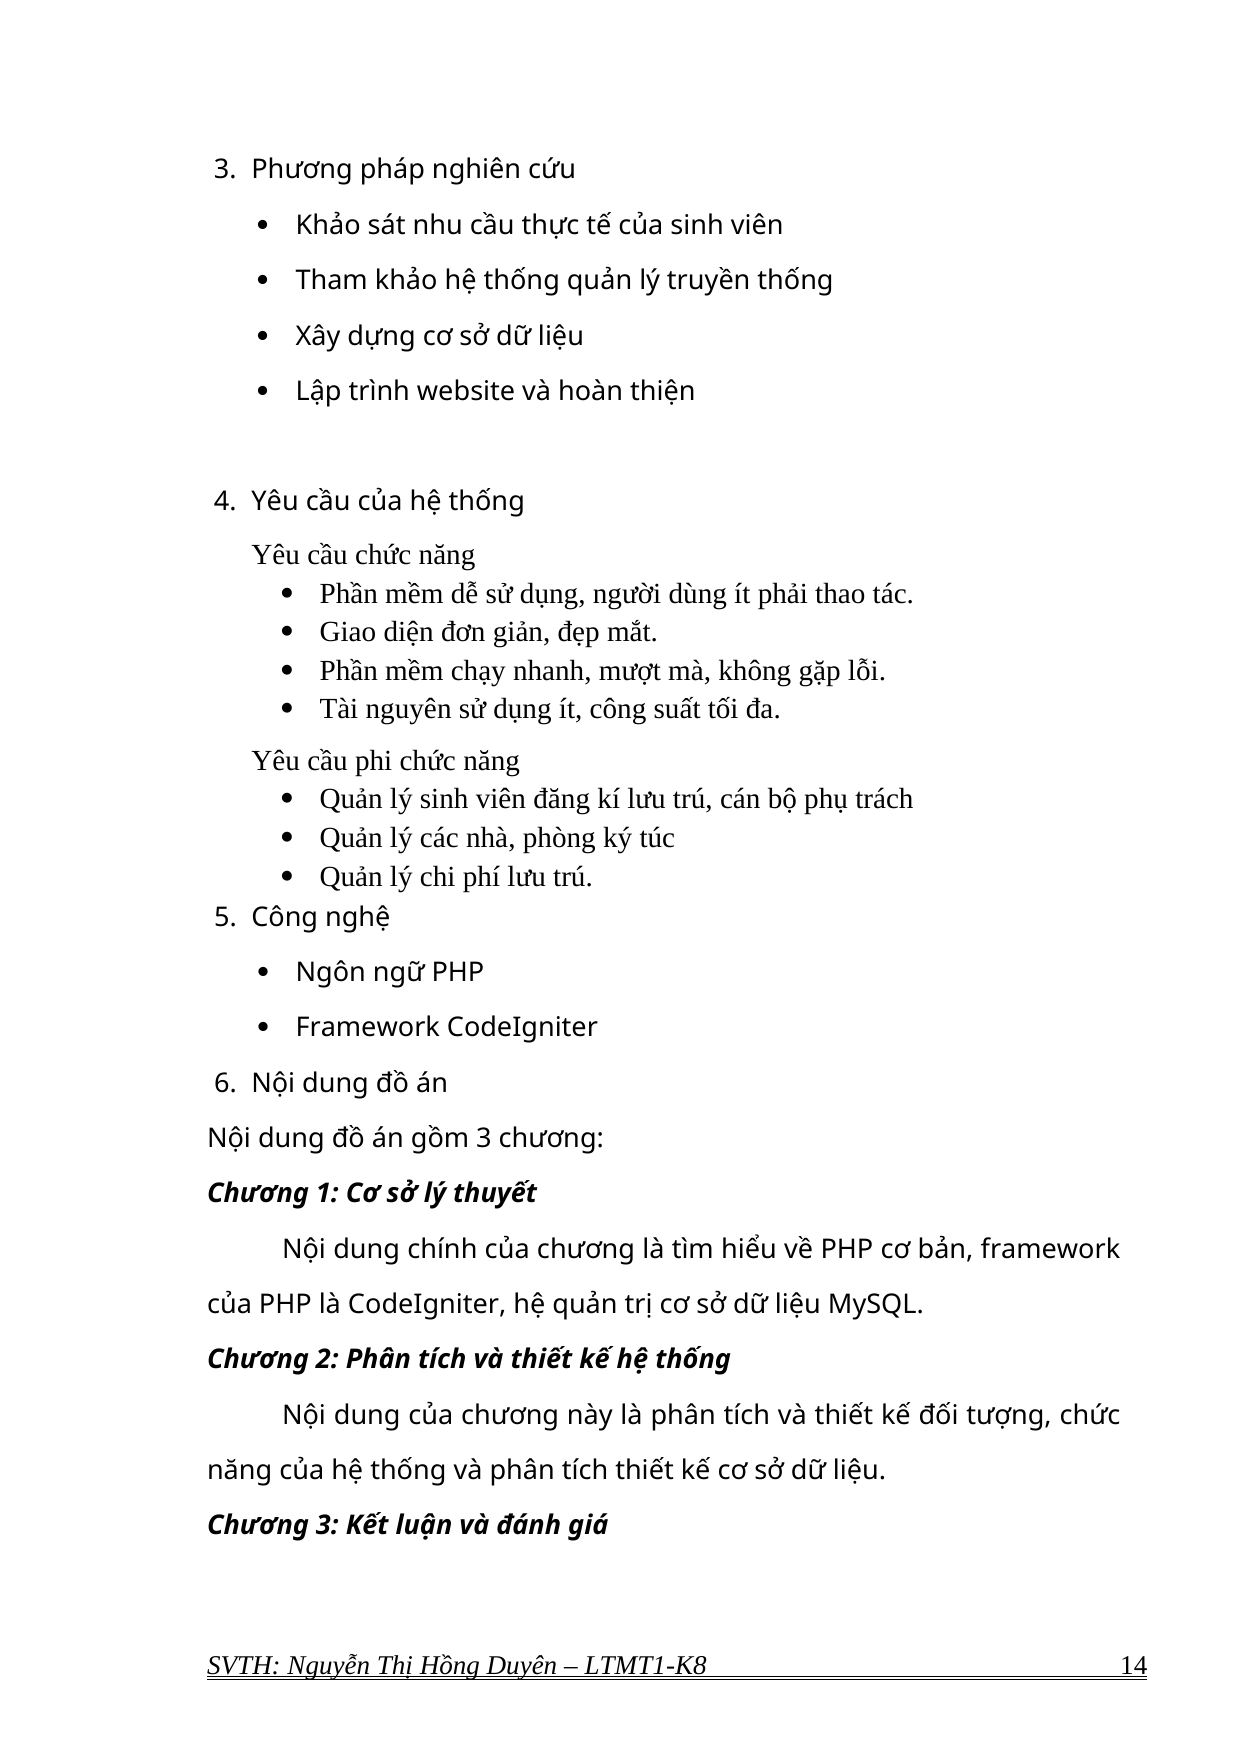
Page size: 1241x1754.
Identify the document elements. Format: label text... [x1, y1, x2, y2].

text Nội dung của chương này là phân tích và thiết kế đối tượng, chức năng của hệ thống và phân tích thiết kế cơ sở dữ liệu. [207, 1395, 1122, 1487]
list Ngôn ngữ PHP [258, 953, 1122, 989]
list Phần mềm dễ sử dụng, người dùng ít phải thao tác. [282, 576, 1122, 609]
list Phương pháp nghiên cứu [214, 150, 1122, 187]
list Framework CodeIgniter [258, 1008, 1122, 1045]
list Giao diện đơn giản, đẹp mắt. [282, 614, 1122, 648]
list Phần mềm chạy nhanh, mượt mà, không gặp lỗi. [282, 653, 1122, 687]
list Yêu cầu của hệ thống [214, 482, 1122, 519]
list Tài nguyên sử dụng ít, công suất tối đa. [282, 692, 1122, 725]
list Quản lý các nhà, phòng ký túc [282, 820, 1122, 854]
list Công nghệ [214, 897, 1122, 934]
list Khảo sát nhu cầu thực tế của sinh viên [258, 205, 1122, 242]
text Nội dung chính của chương là tìm hiểu về PHP cơ bản, framework của PHP là CodeIgniter, hệ quản trị cơ sở dữ liệu MySQL. [207, 1229, 1122, 1321]
text Chương 3: Kết luận và đánh giá [207, 1506, 1122, 1543]
list Nội dung đồ án [214, 1063, 1122, 1100]
list Lập trình website và hoàn thiện [258, 371, 1122, 408]
list Xây dựng cơ sở dữ liệu [258, 316, 1122, 353]
list Quản lý sinh viên đăng kí lưu trú, cán bộ phụ trách [282, 781, 1122, 815]
list Quản lý chi phí lưu trú. [282, 859, 1122, 892]
list Yêu cầu chức năng [207, 537, 1122, 571]
list Tham khảo hệ thống quản lý truyền thống [258, 261, 1122, 297]
text Chương 2: Phân tích và thiết kế hệ thống [207, 1340, 1122, 1377]
text Nội dung đồ án gồm 3 chương: [207, 1118, 1122, 1155]
text Chương 1: Cơ sở lý thuyết [207, 1174, 1122, 1211]
text Yêu cầu phi chức năng [207, 743, 1122, 776]
